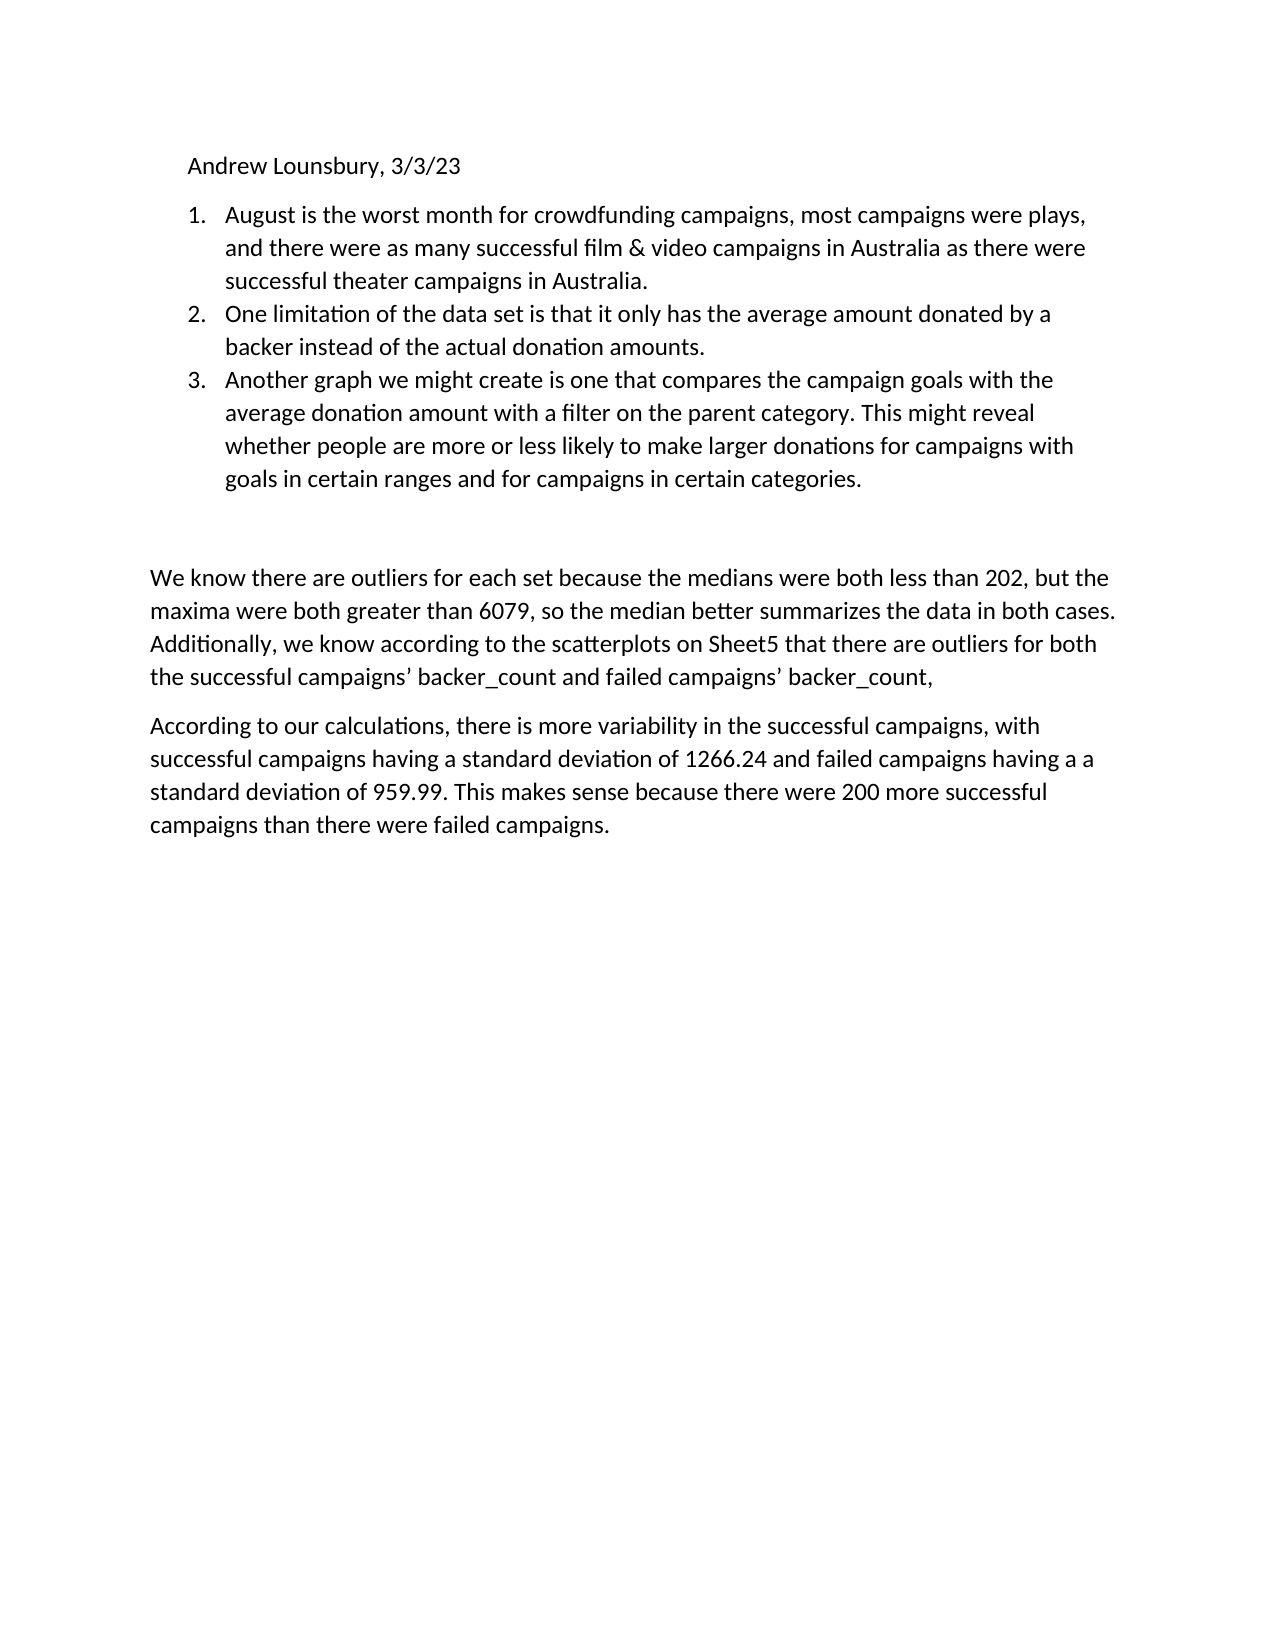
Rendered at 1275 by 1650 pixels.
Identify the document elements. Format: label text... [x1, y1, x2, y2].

list August is the worst month for crowdfunding campaigns, most campaigns were plays, and there were as many successful film & video campaigns in Australia as there were successful theater campaigns in Australia. [187, 199, 1125, 296]
list One limitation of the data set is that it only has the average amount donated by a backer instead of the actual donation amounts. [187, 298, 1125, 362]
list Another graph we might create is one that compares the campaign goals with the average donation amount with a filter on the parent category. This might reveal whether people are more or less likely to make larger donations for campaigns with goals in certain ranges and for campaigns in certain categories. [187, 364, 1125, 493]
text Andrew Lounsbury, 3/3/23 [187, 150, 1125, 181]
text We know there are outliers for each set because the medians were both less than 202, but the maxima were both greater than 6079, so the median better summarizes the data in both cases. Additionally, we know according to the scatterplots on Sheet5 that there are outliers for both the successful campaigns’ backer_count and failed campaigns’ backer_count, [150, 562, 1125, 691]
text According to our calculations, there is more variability in the successful campaigns, with successful campaigns having a standard deviation of 1266.24 and failed campaigns having a a standard deviation of 959.99. This makes sense because there were 200 more successful campaigns than there were failed campaigns. [150, 710, 1125, 840]
